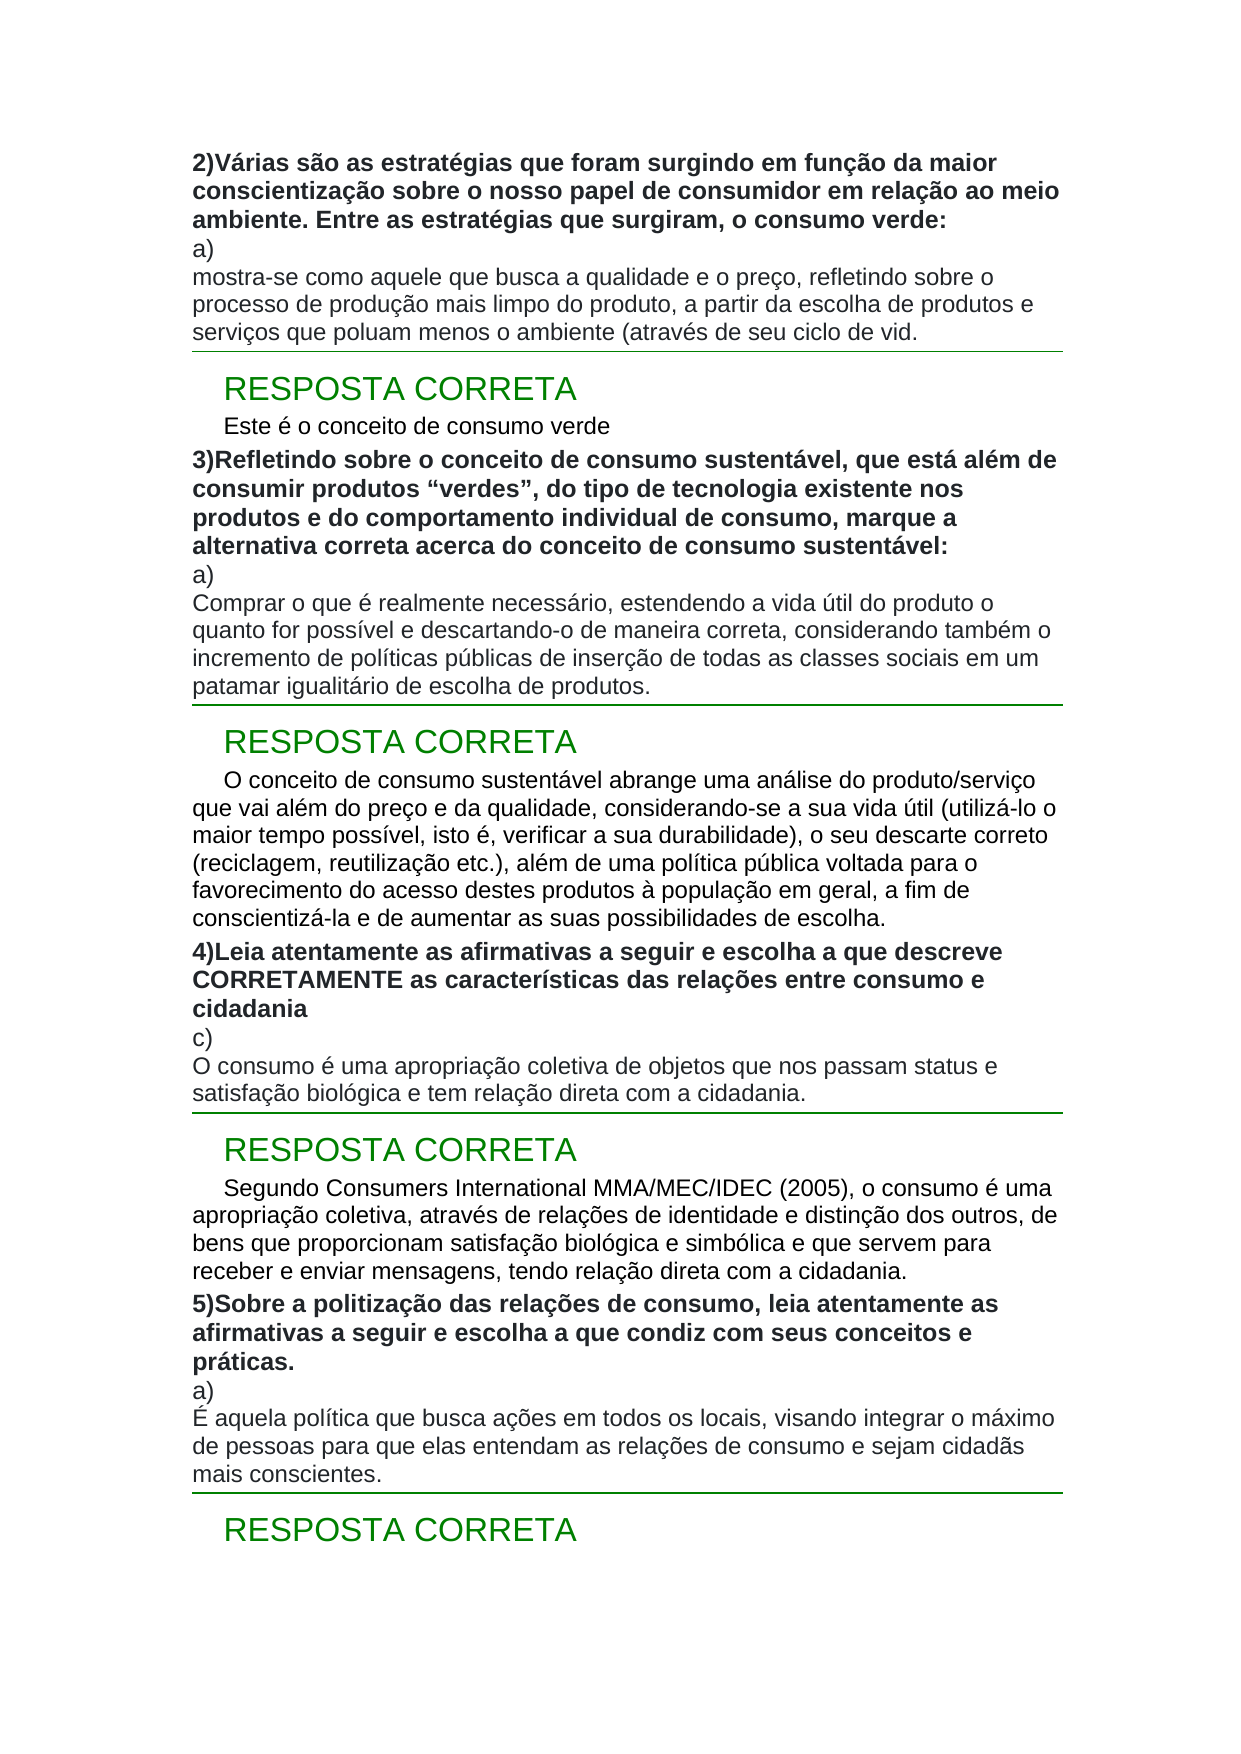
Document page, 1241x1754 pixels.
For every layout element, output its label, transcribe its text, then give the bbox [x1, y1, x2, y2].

text RESPOSTA CORRETA [192, 1114, 1063, 1169]
text Este é o conceito de consumo verde [192, 412, 1063, 440]
text a) [192, 1376, 1063, 1404]
text 5)Sobre a politização das relações de consumo, leia atentamente as afirmativas a seguir e escolha a que condiz com seus conceitos e práticas. [192, 1289, 1063, 1376]
text 2)Várias são as estratégias que foram surgindo em função da maior conscientização sobre o nosso papel de consumidor em relação ao meio ambiente. Entre as estratégias que surgiram, o consumo verde: [192, 148, 1063, 234]
text RESPOSTA CORRETA [192, 706, 1063, 761]
text Segundo Consumers International MMA/MEC/IDEC (2005), o consumo é uma apropriação coletiva, através de relações de identidade e distinção dos outros, de bens que proporcionam satisfação biológica e simbólica e que servem para receber e enviar mensagens, tendo relação direta com a cidadania. [192, 1174, 1063, 1284]
text O conceito de consumo sustentável abrange uma análise do produto/serviço que vai além do preço e da qualidade, considerando-se a sua vida útil (utilizá-lo o maior tempo possível, isto é, verificar a sua durabilidade), o seu descarte correto (reciclagem, reutilização etc.), além de uma política pública voltada para o favorecimento do acesso destes produtos à população em geral, a fim de conscientizá-la e de aumentar as suas possibilidades de escolha. [192, 766, 1063, 932]
text RESPOSTA CORRETA [192, 352, 1063, 407]
text 4)Leia atentamente as afirmativas a seguir e escolha a que descreve CORRETAMENTE as características das relações entre consumo e cidadania [192, 937, 1063, 1023]
text O consumo é uma apropriação coletiva de objetos que nos passam status e satisfação biológica e tem relação direta com a cidadania. [192, 1052, 1063, 1107]
text a) [192, 234, 1063, 263]
text mostra-se como aquele que busca a qualidade e o preço, refletindo sobre o processo de produção mais limpo do produto, a partir da escolha de produtos e serviços que poluam menos o ambiente (através de seu ciclo de vid. [192, 263, 1063, 345]
text c) [192, 1023, 1063, 1052]
text RESPOSTA CORRETA [192, 1494, 1063, 1549]
text 3)Refletindo sobre o conceito de consumo sustentável, que está além de consumir produtos “verdes”, do tipo de tecnologia existente nos produtos e do comportamento individual de consumo, marque a alternativa correta acerca do conceito de consumo sustentável: [192, 445, 1063, 560]
text a) [192, 560, 1063, 589]
text Comprar o que é realmente necessário, estendendo a vida útil do produto o quanto for possível e descartando-o de maneira correta, considerando também o incremento de políticas públicas de inserção de todas as classes sociais em um patamar igualitário de escolha de produtos. [192, 589, 1063, 699]
text É aquela política que busca ações em todos os locais, visando integrar o máximo de pessoas para que elas entendam as relações de consumo e sejam cidadãs mais conscientes. [192, 1404, 1063, 1487]
